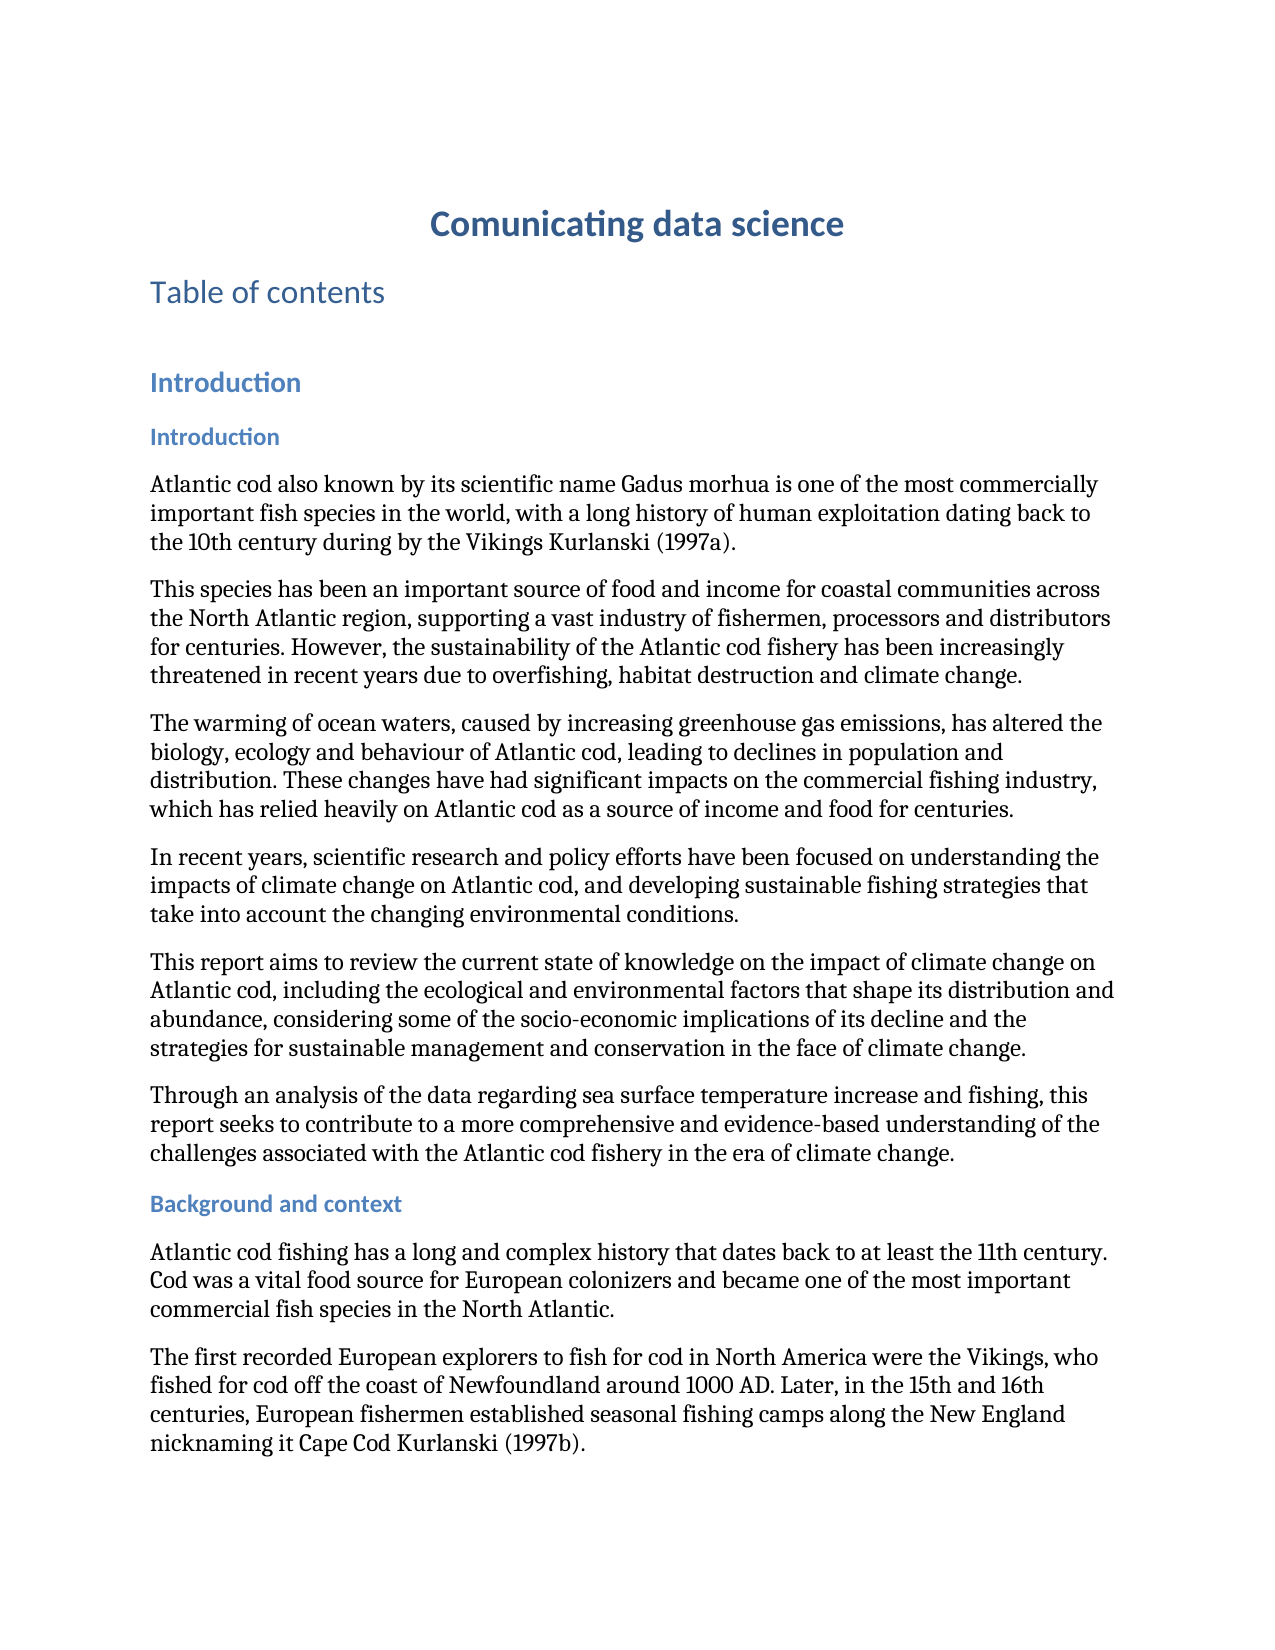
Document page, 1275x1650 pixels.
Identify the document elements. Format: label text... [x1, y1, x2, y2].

subtitle Introduction [150, 421, 1125, 451]
text The warming of ocean waters, caused by increasing greenhouse gas emissions, has altered the biology, ecology and behaviour of Atlantic cod, leading to declines in population and distribution. These changes have had significant impacts on the commercial fishing industry, which has relied heavily on Atlantic cod as a source of income and food for centuries. [150, 709, 1125, 824]
text Through an analysis of the data regarding sea surface temperature increase and fishing, this report seeks to contribute to a more comprehensive and evidence-based understanding of the challenges associated with the Atlantic cod fishery in the era of climate change. [150, 1081, 1125, 1168]
subtitle Background and context [150, 1188, 1125, 1219]
text In recent years, scientific research and policy efforts have been focused on understanding the impacts of climate change on Atlantic cod, and developing sustainable fishing strategies that take into account the changing environmental conditions. [150, 843, 1125, 929]
subtitle Introduction [150, 364, 1125, 400]
text This species has been an important source of food and income for coastal communities across the North Atlantic region, supporting a vast industry of fishermen, processors and distributors for centuries. However, the sustainability of the Atlantic cod fishery has been increasingly threatened in recent years due to overfishing, habitat destruction and climate change. [150, 575, 1125, 690]
text The first recorded European explorers to fish for cod in North America were the Vikings, who fished for cod off the coast of Newfoundland around 1000 AD. Later, in the 15th and 16th centuries, European fishermen established seasonal fishing camps along the New England nicknaming it Cape Cod Kurlanski (1997b). [150, 1343, 1125, 1458]
text Atlantic cod fishing has a long and complex history that dates back to at least the 11th century. Cod was a vital food source for European colonizers and became one of the most important commercial fish species in the North Atlantic. [150, 1238, 1125, 1324]
text This report aims to review the current state of knowledge on the impact of climate change on Atlantic cod, including the ecological and environmental factors that shape its distribution and abundance, considering some of the socio-economic implications of its decline and the strategies for sustainable management and conservation in the face of climate change. [150, 948, 1125, 1063]
title Comunicating data science [150, 200, 1125, 246]
text Atlantic cod also known by its scientific name Gadus morhua is one of the most commercially important fish species in the world, with a long history of human exploitation dating back to the 10th century during by the Vikings Kurlanski (1997a). [150, 470, 1125, 556]
